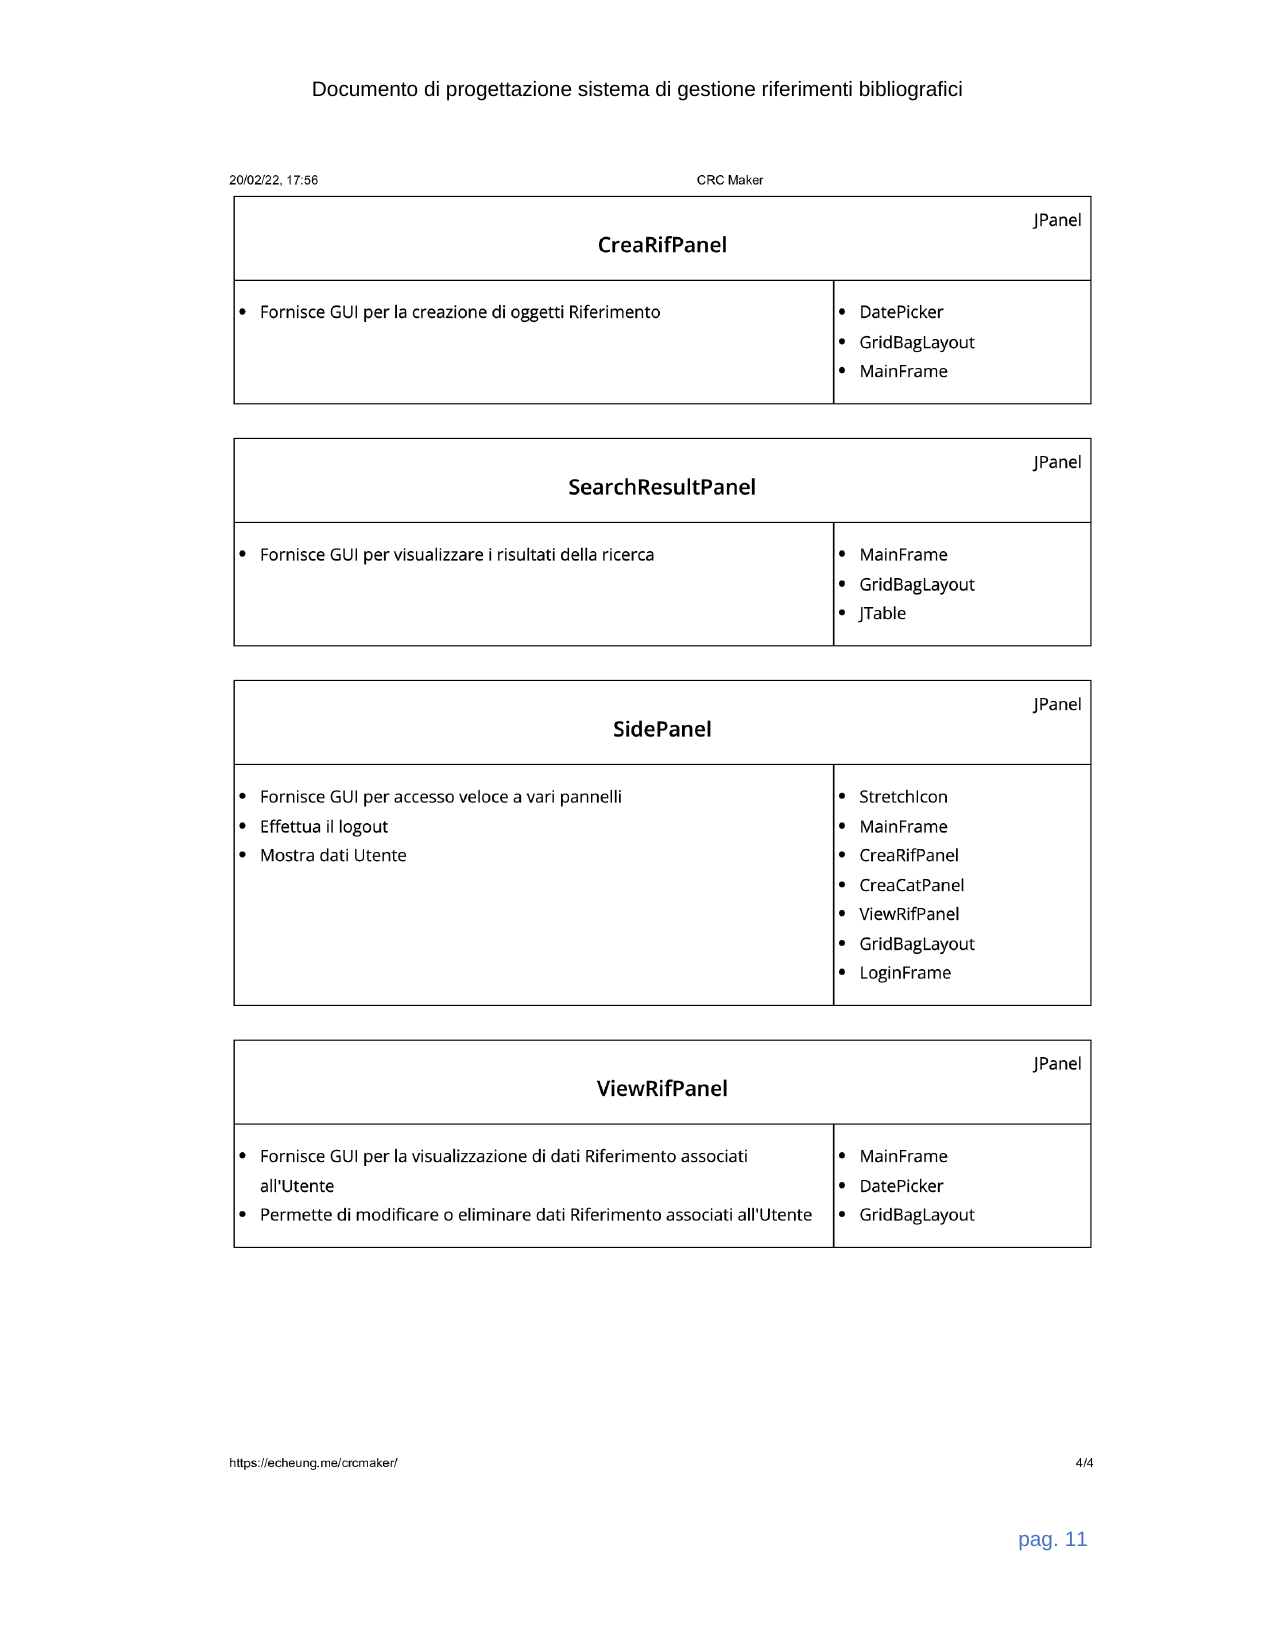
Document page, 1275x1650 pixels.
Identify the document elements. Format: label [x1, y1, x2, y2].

picture [187, 150, 1136, 1494]
